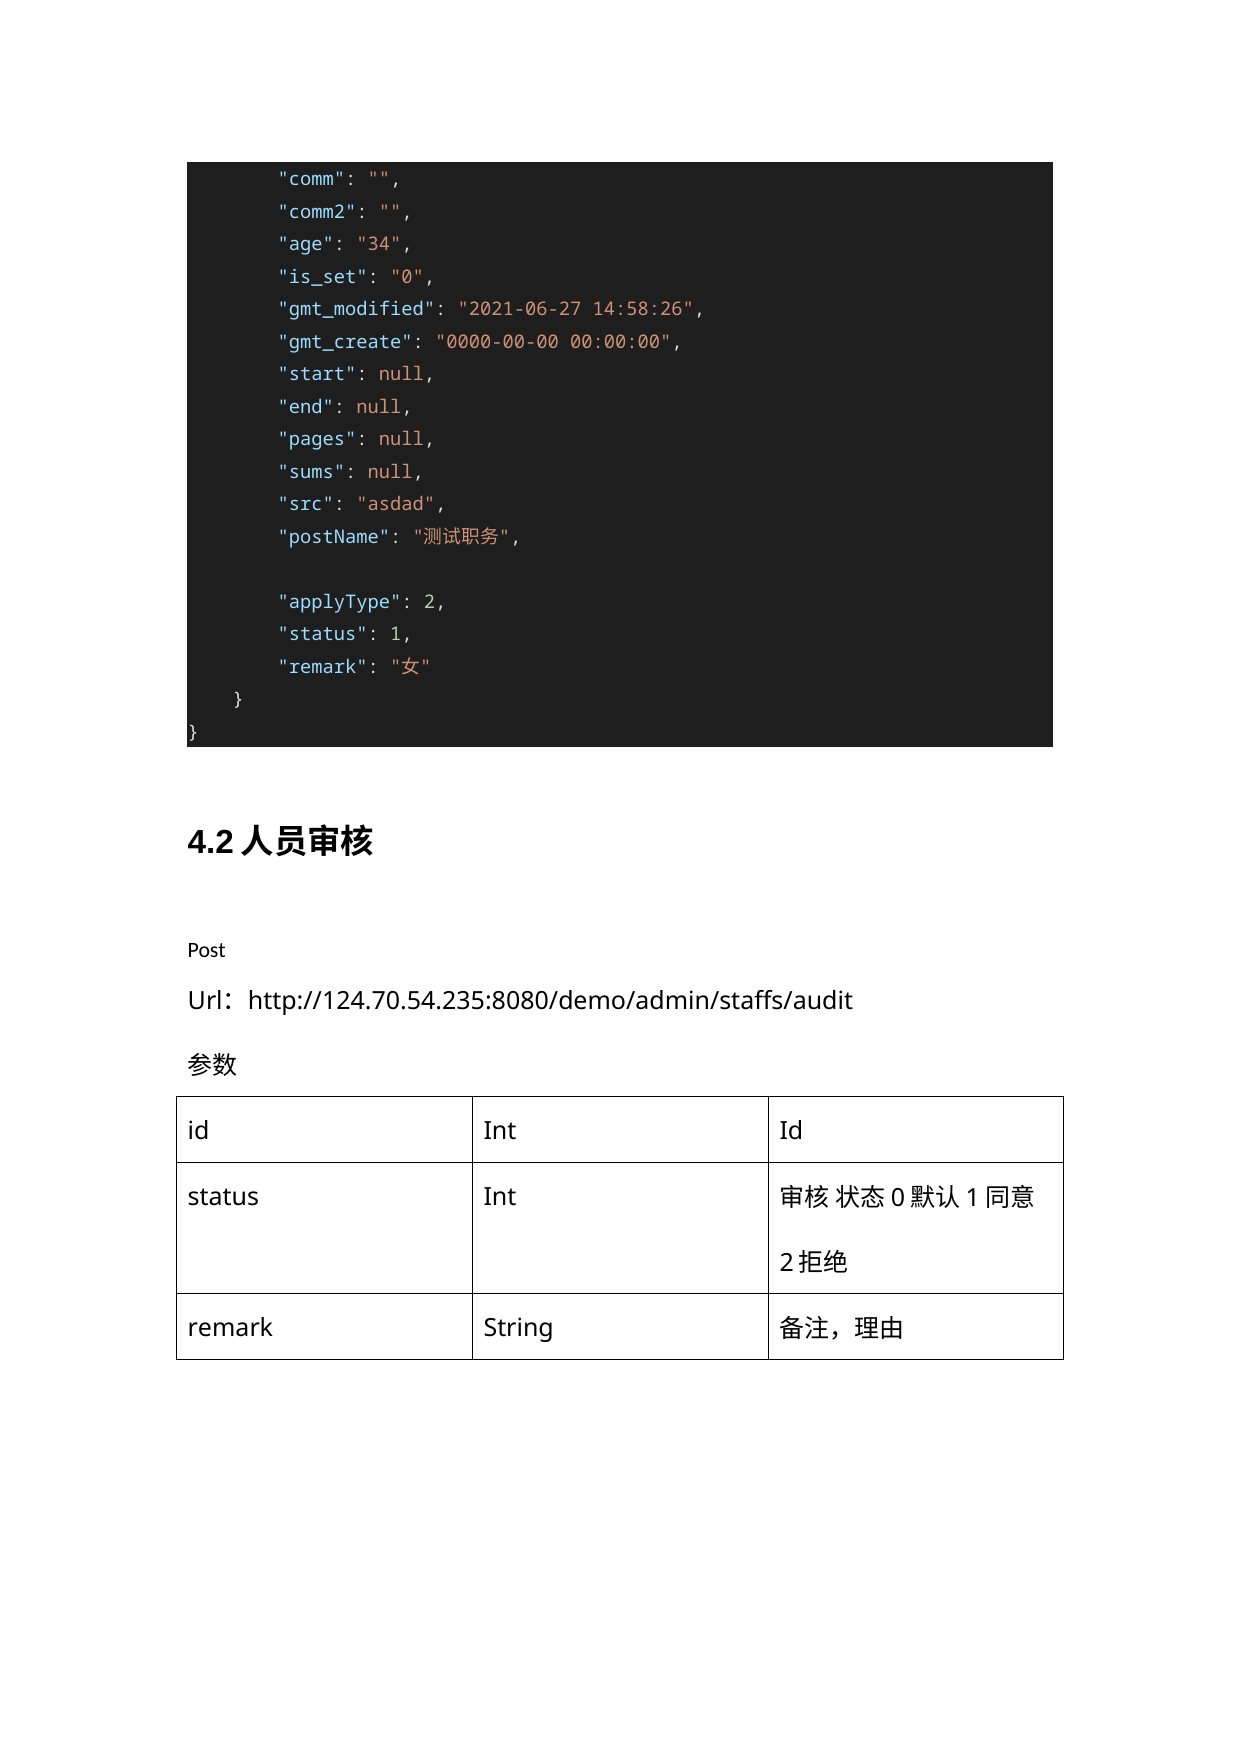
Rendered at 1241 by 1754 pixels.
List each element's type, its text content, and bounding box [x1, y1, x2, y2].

text "age": "34", [187, 227, 1053, 259]
text "pages": null, [187, 422, 1053, 454]
text "comm2": "", [187, 194, 1053, 227]
table_header id [177, 1097, 472, 1162]
table_cell remark [177, 1294, 472, 1359]
text Url：http://124.70.54.235:8080/demo/admin/staffs/audit [187, 966, 1053, 1031]
table_header Id [769, 1097, 1063, 1162]
text Post [187, 933, 1053, 966]
text "end": null, [187, 389, 1053, 422]
table_cell 审核 状态 0默认 1同意 2拒绝 [769, 1163, 1063, 1293]
text "postName": "测试职务", [187, 519, 1053, 552]
table_cell String [473, 1294, 768, 1359]
table_cell status [177, 1163, 472, 1293]
text "sums": null, [187, 454, 1053, 487]
table_cell 备注，理由 [769, 1294, 1063, 1359]
table_cell Int [473, 1163, 768, 1293]
text "start": null, [187, 357, 1053, 389]
table_header Int [473, 1097, 768, 1162]
text "is_set": "0", [187, 259, 1053, 292]
text "gmt_create": "0000-00-00 00:00:00", [187, 324, 1053, 357]
text "remark": "女" [187, 649, 1053, 682]
subtitle 4.2人员审核 [187, 807, 1053, 872]
text } [187, 714, 1053, 747]
text 参数 [187, 1031, 1053, 1096]
text "gmt_modified": "2021-06-27 14:58:26", [187, 292, 1053, 324]
text } [187, 682, 1053, 714]
text "src": "asdad", [187, 487, 1053, 519]
text "comm": "", [187, 162, 1053, 194]
text "status": 1, [187, 617, 1053, 649]
text "applyType": 2, [187, 584, 1053, 617]
